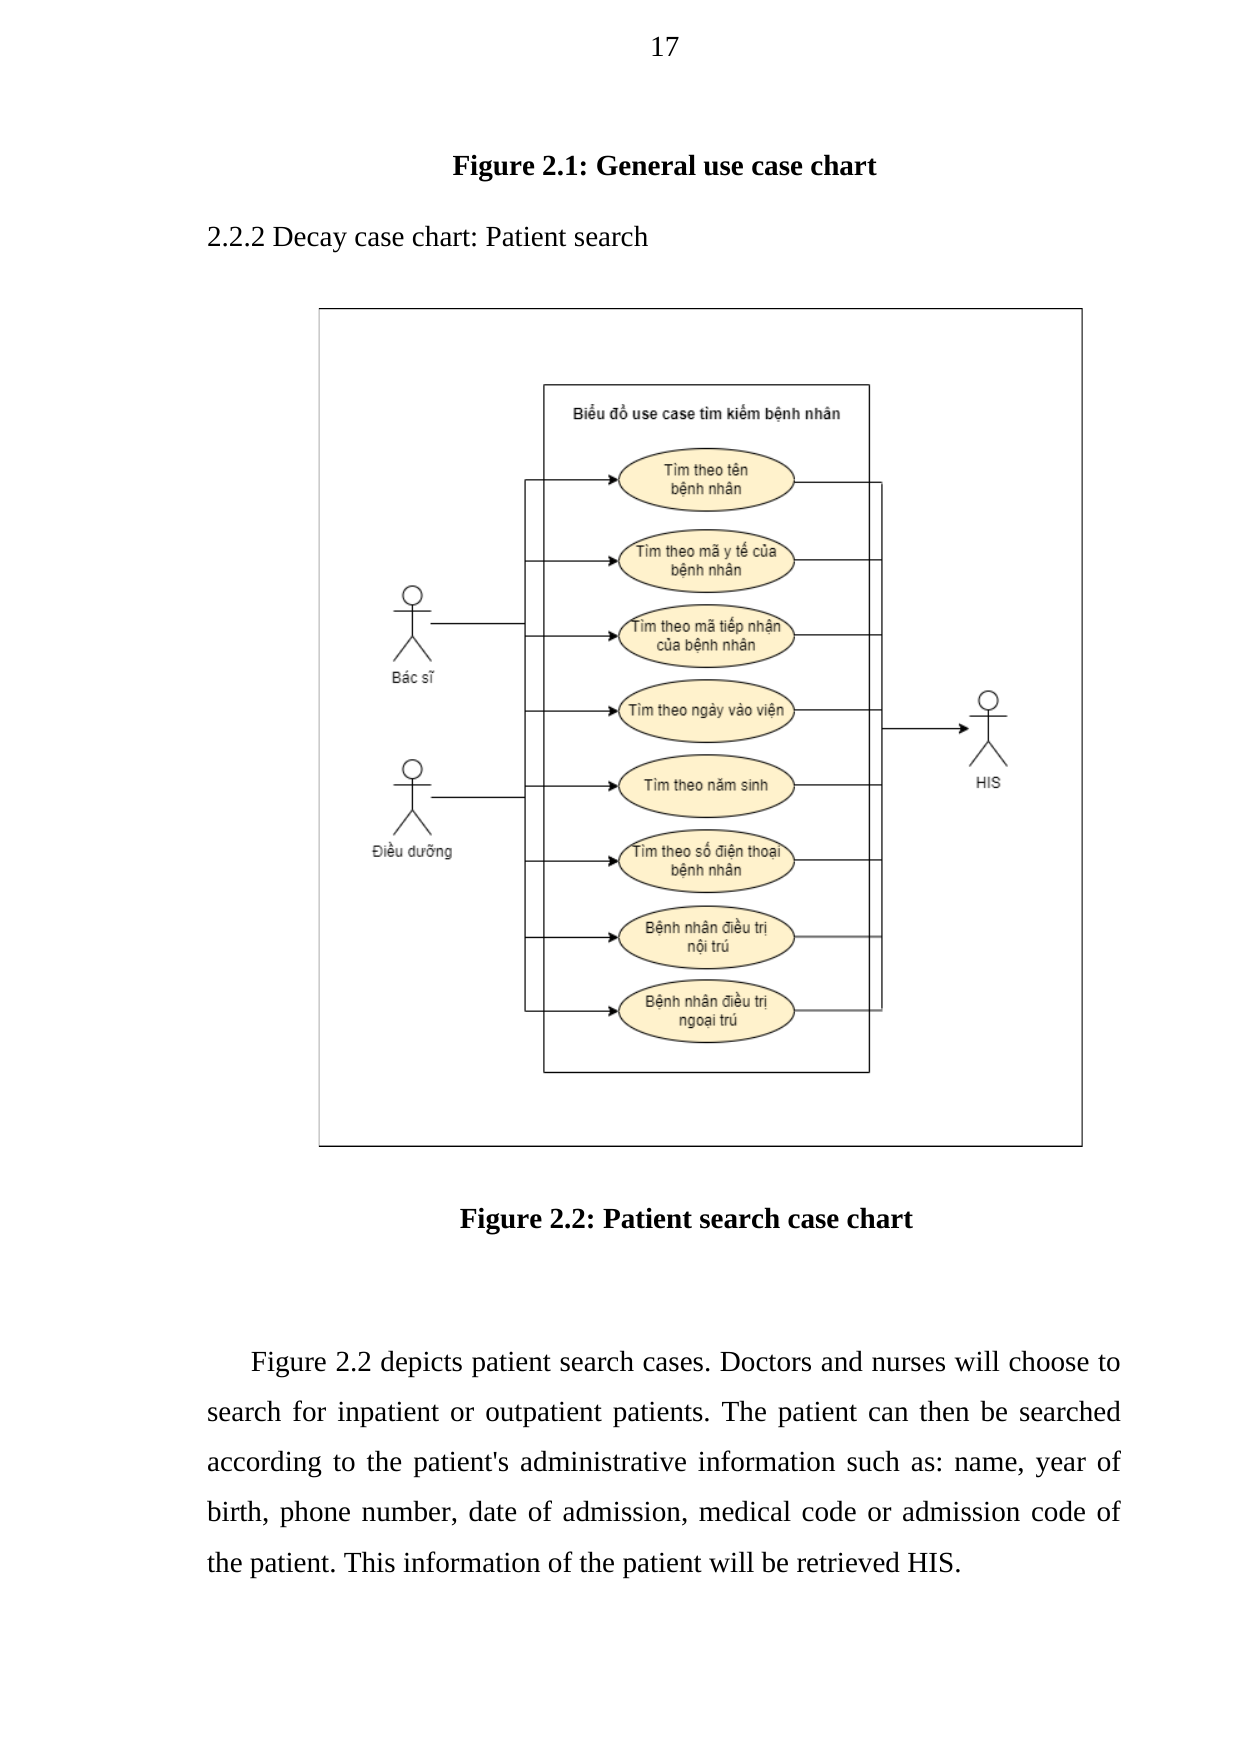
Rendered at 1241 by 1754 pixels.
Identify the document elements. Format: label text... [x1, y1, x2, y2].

subtitle 2.2.2 Decay case chart: Patient search [207, 219, 1122, 252]
text Figure 2.1: General use case chart [207, 148, 1122, 181]
picture [318, 308, 1083, 1147]
text Figure 2.2 depicts patient search cases. Doctors and nurses will choose to search for inpatient or outpatient patients. The patient can then be searched according to the patient's administrative information such as: name, year of birth, phone number, date of admission, medical code or admission code of the patient. This information of the patient will be retrieved HIS. [207, 1344, 1122, 1578]
